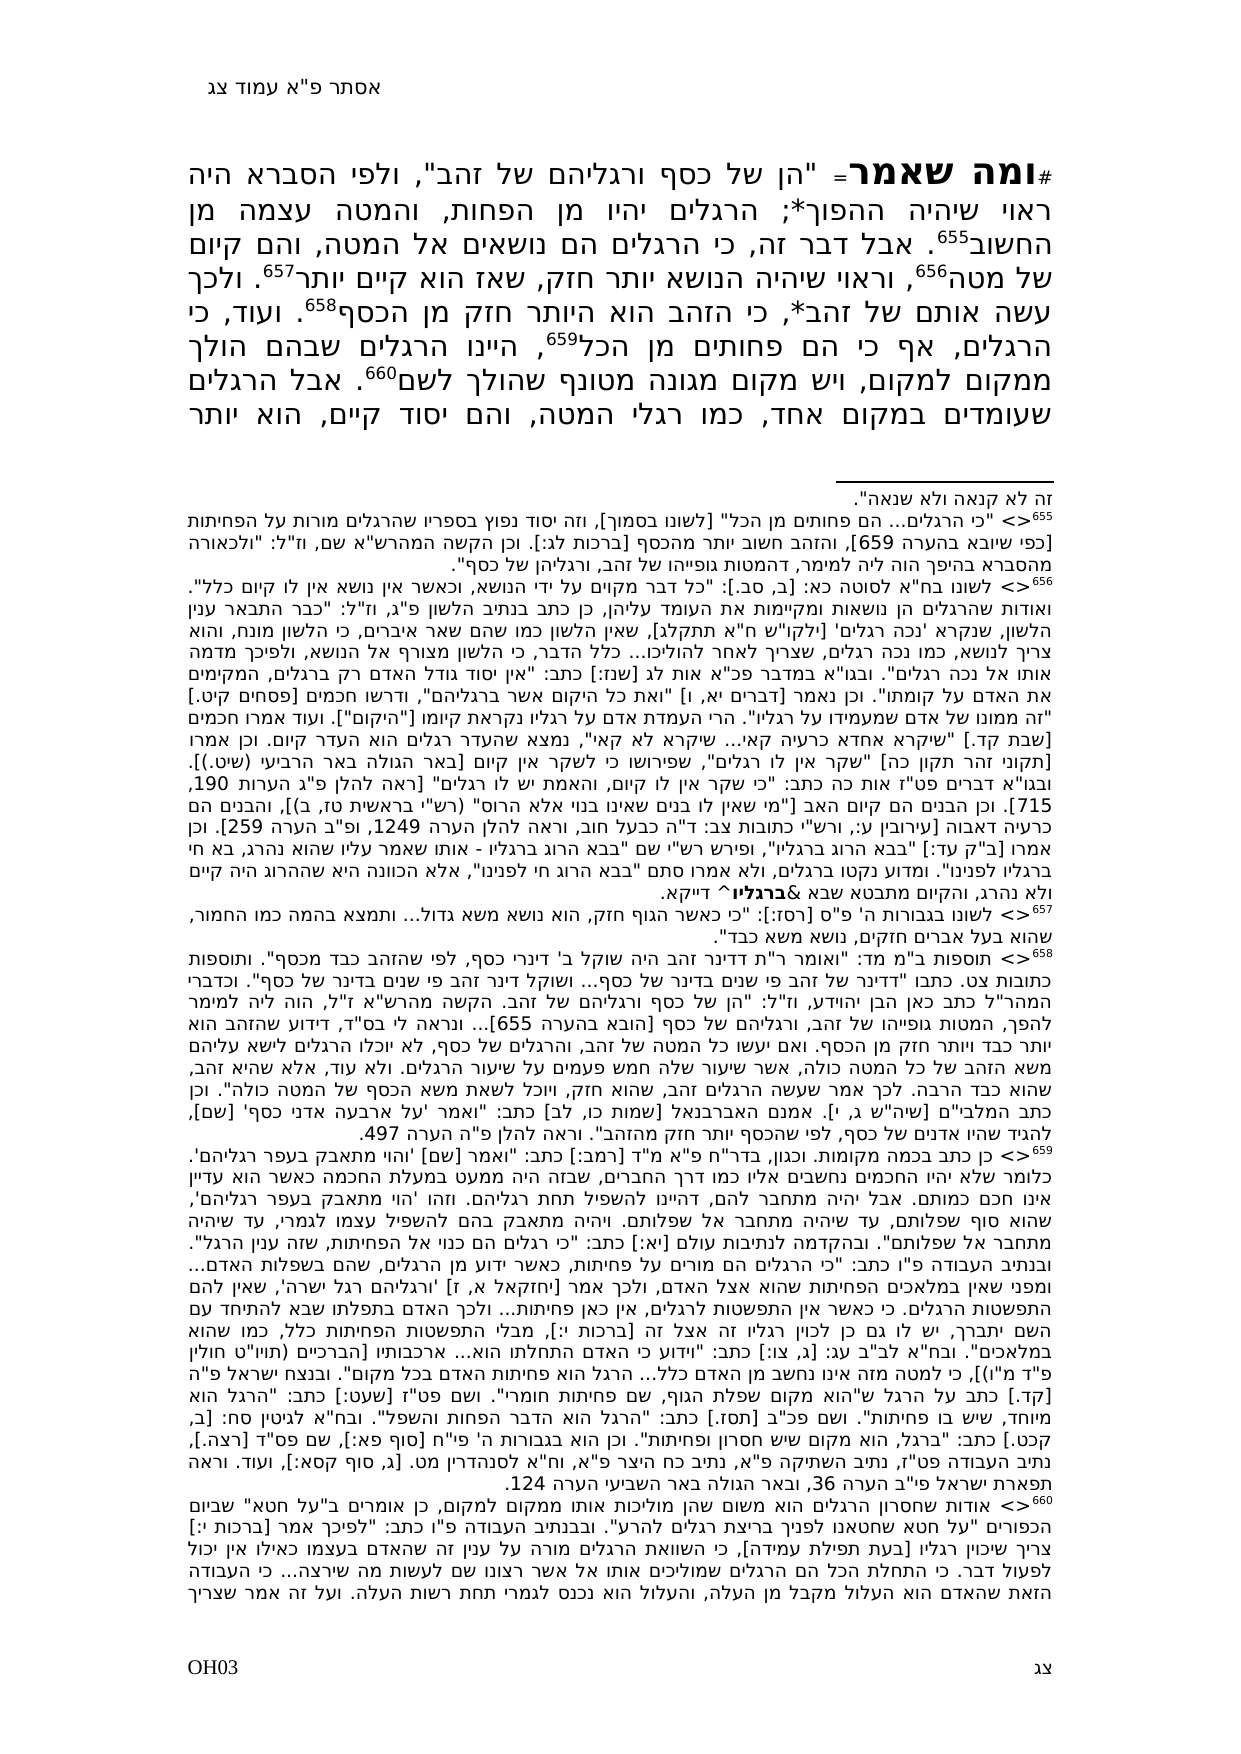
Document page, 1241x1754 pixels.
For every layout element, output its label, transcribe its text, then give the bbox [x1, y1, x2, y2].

text #ומה שאמר= "הן של כסף ורגליהם של זהב", ולפי הסברא היה ראוי שיהיה ההפוך*; הרגלים יהיו מן הפחות, והמטה עצמה מן החשוב. אבל דבר זה, כי הרגלים הם נושאים אל המטה, והם קיום של מטה, וראוי שיהיה הנושא יותר חזק, שאז הוא קיים יותר. ולכך עשה אותם של זהב*, כי הזהב הוא היותר חזק מן הכסף. ועוד, כי הרגלים, אף כי הם פחותים מן הכל, היינו הרגלים שבהם הולך ממקום למקום, ויש מקום מגונה מטונף שהולך לשם. אבל הרגלים שעומדים במקום אחד, כמו רגלי המטה, והם יסוד קיים, הוא יותר חשוב. ולכך עשה הרגלים, שהם נושאים למטה, של זהב. והמטה עצמה של כסף, כאשר הנושא יותר חשוב. [187, 150, 1053, 431]
